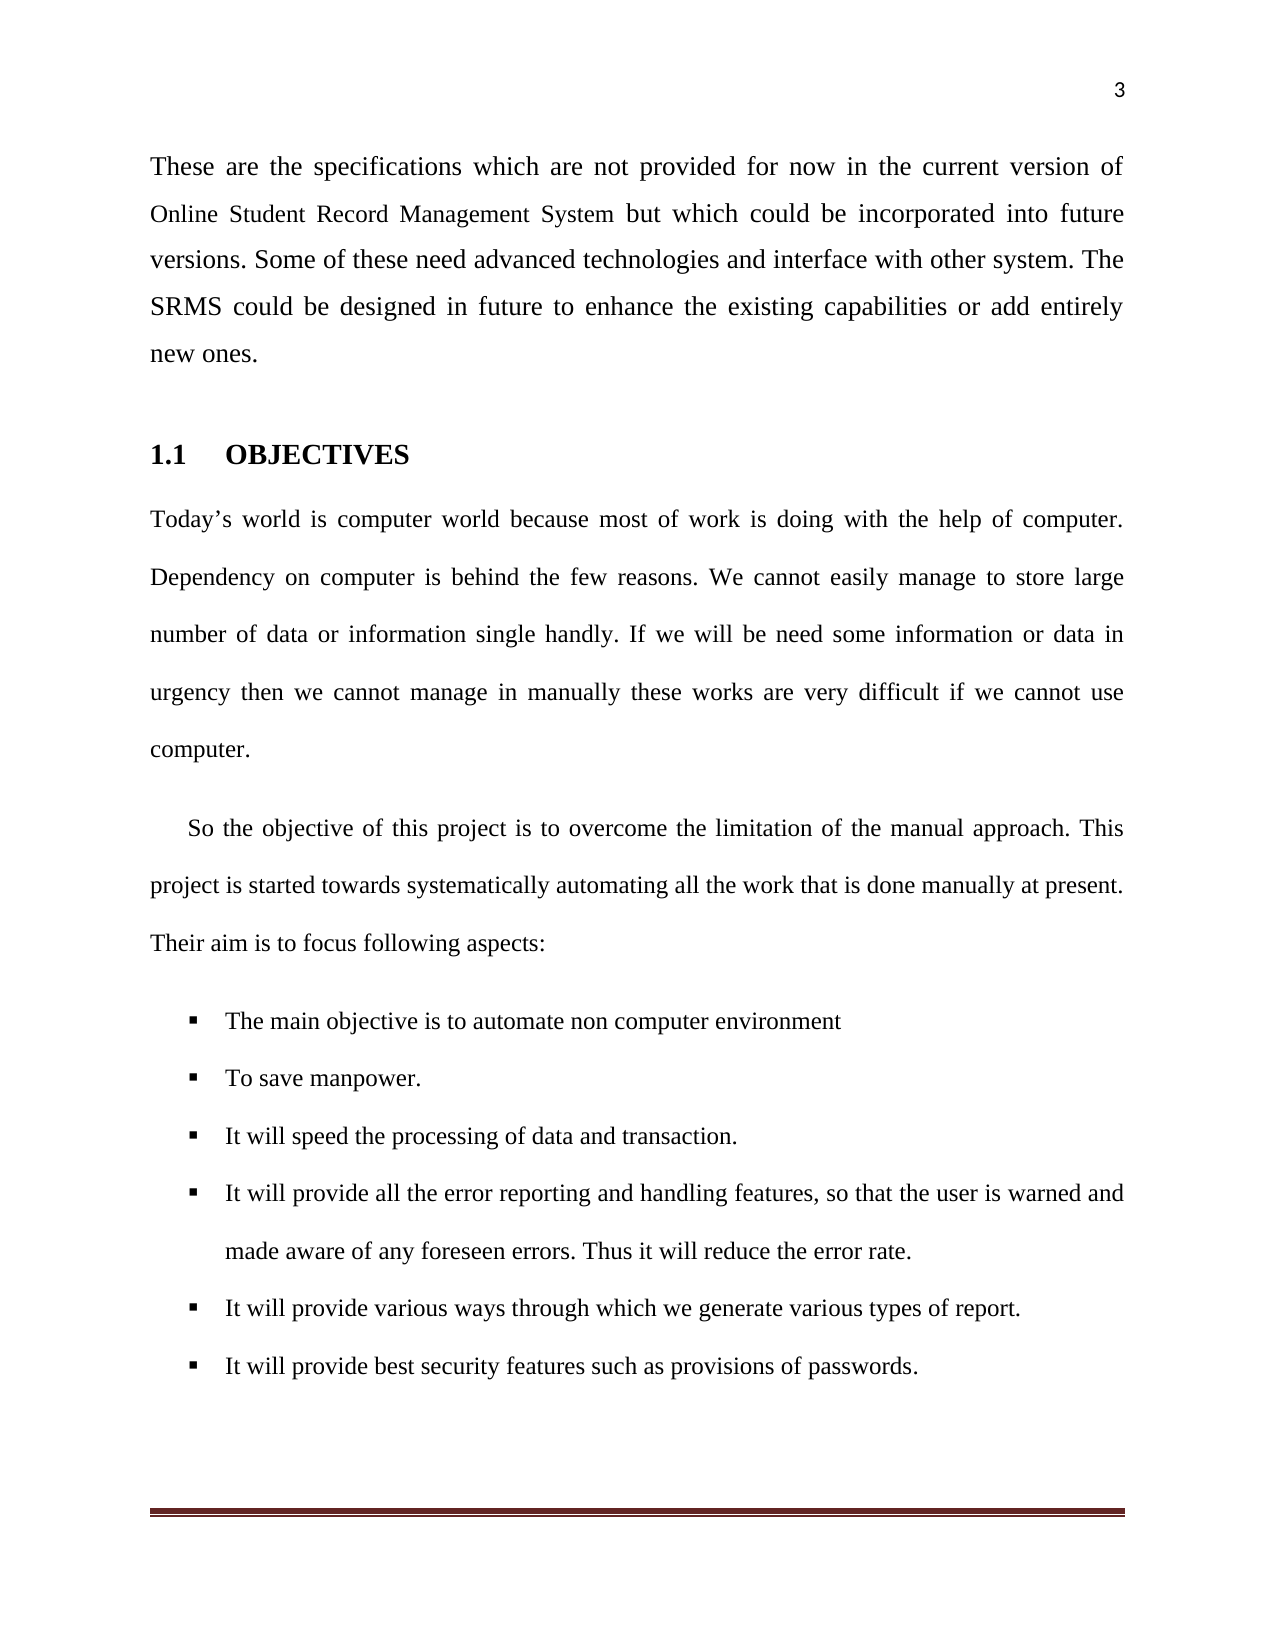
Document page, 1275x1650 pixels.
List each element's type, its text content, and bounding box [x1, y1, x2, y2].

list To save manpower. [187, 1063, 1125, 1092]
text So the objective of this project is to overcome the limitation of the manual approach. This project is started towards systematically automating all the work that is done manually at present. Their aim is to focus following aspects: [150, 813, 1125, 956]
list It will provide all the error reporting and handling features, so that the user is warned and made aware of any foreseen errors. Thus it will reduce the error rate. [187, 1178, 1125, 1265]
text These are the specifications which are not provided for now in the current version of Online Student Record Management System but which could be incorporated into future versions. Some of these need advanced technologies and interface with other system. The SRMS could be designed in future to enhance the existing capabilities or add entirely new ones. [150, 150, 1125, 368]
list It will provide various ways through which we generate various types of report. [187, 1293, 1125, 1322]
list It will speed the processing of data and transaction. [187, 1121, 1125, 1150]
list It will provide best security features such as provisions of passwords. [187, 1351, 1125, 1380]
text Today’s world is computer world because most of work is doing with the help of computer. Dependency on computer is behind the few reasons. We cannot easily manage to store large number of data or information single handly. If we will be need some information or data in urgency then we cannot manage in manually these works are very difficult if we cannot use computer. [150, 504, 1125, 763]
list The main objective is to automate non computer environment [187, 1006, 1125, 1035]
list OBJECTIVES [150, 437, 1125, 471]
